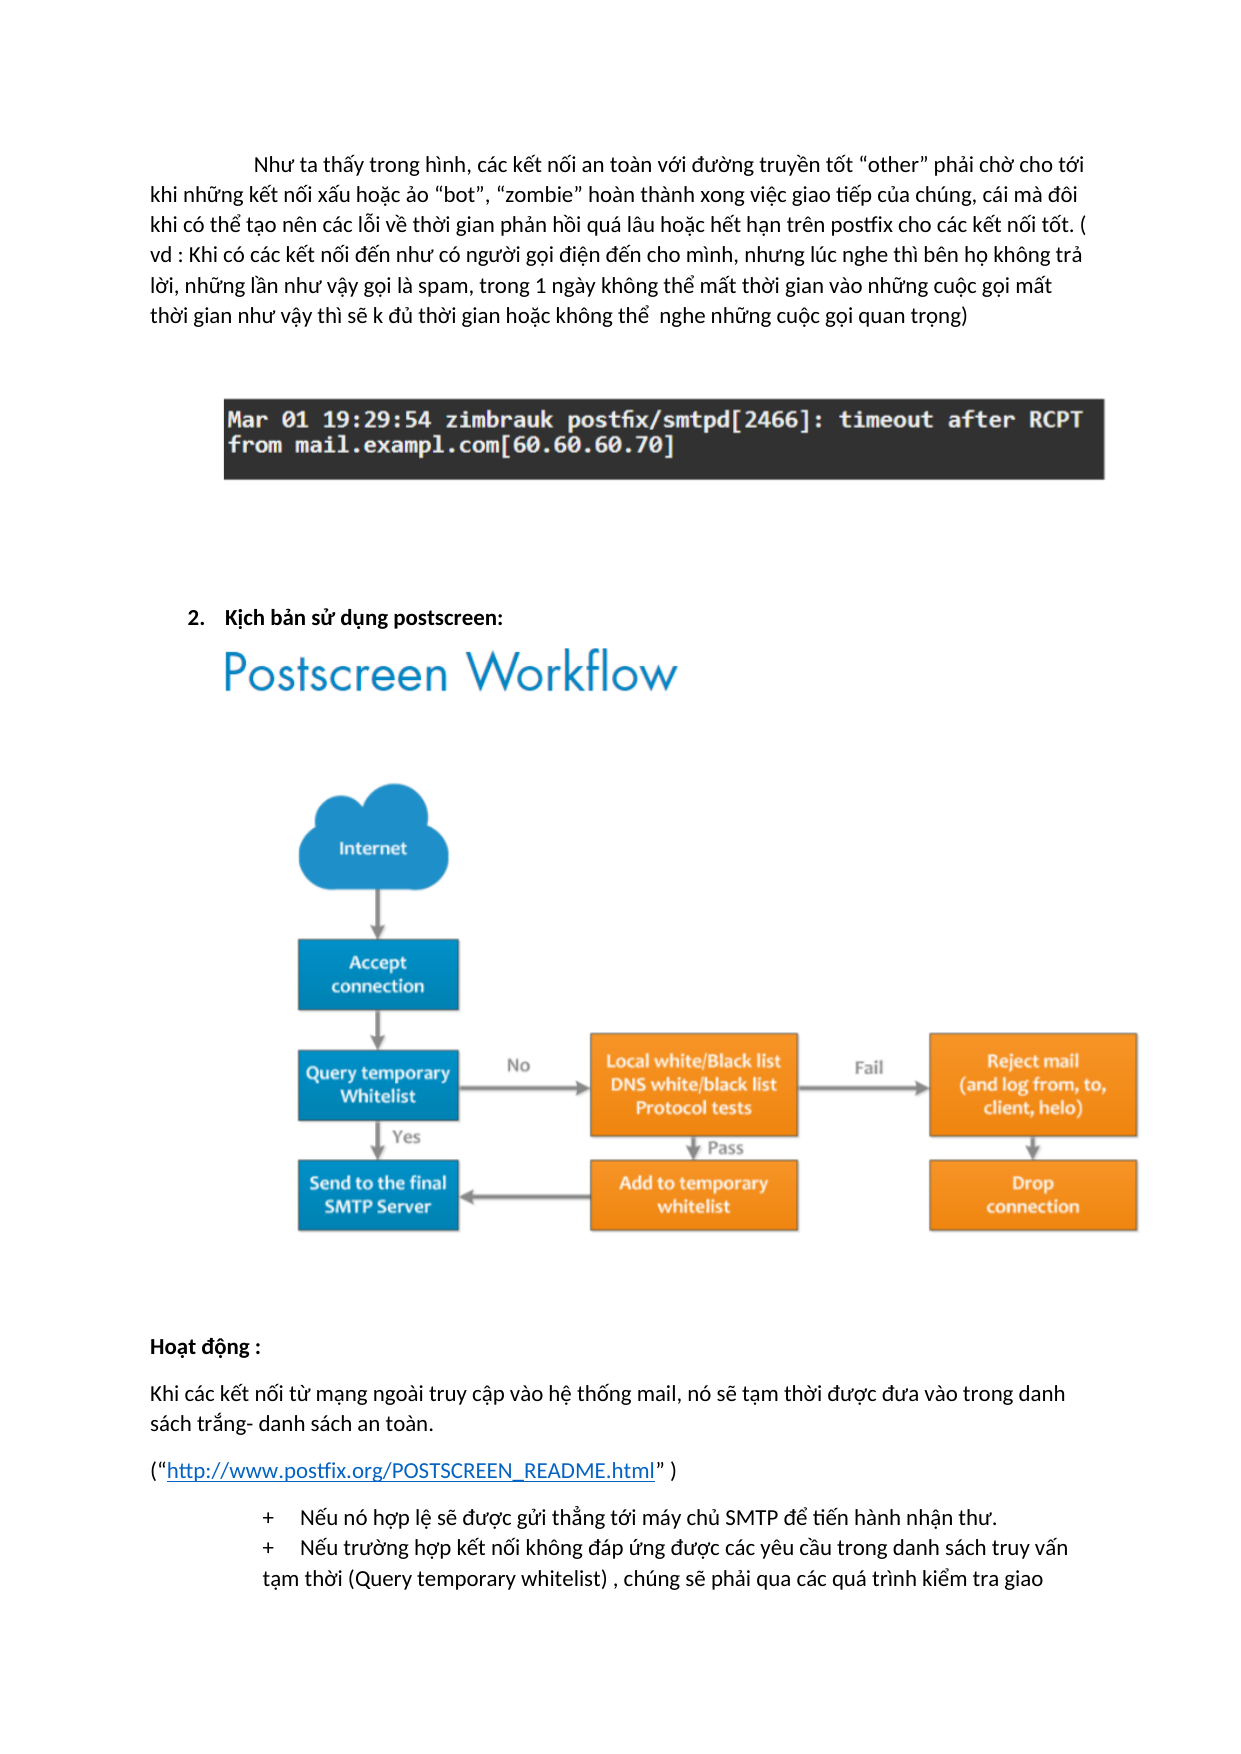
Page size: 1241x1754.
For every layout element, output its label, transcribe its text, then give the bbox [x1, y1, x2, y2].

list Kịch bản sử dụng postscreen: [187, 603, 1090, 631]
picture [225, 632, 1166, 1284]
text Khi các kết nối từ mạng ngoài truy cập vào hệ thống mail, nó sẽ tạm thời được đưa vào trong danh sách trắng- danh sách an toàn. [150, 1379, 1090, 1438]
text Như ta thấy trong hình, các kết nối an toàn với đường truyền tốt “other” phải chờ cho tới khi những kết nối xấu hoặc ảo “bot”, “zombie” hoàn thành xong việc giao tiếp của chúng, cái mà đôi khi có thể tạo nên các lỗi về thời gian phản hồi quá lâu hoặc hết hạn trên postfix cho các kết nối tốt. ( vd : Khi có các kết nối đến như có người gọi điện đến cho mình, nhưng lúc nghe thì bên họ không trả lời, những lần như vậy gọi là spam, trong 1 ngày không thể mất thời gian vào những cuộc gọi mất thời gian như vậy thì sẽ k đủ thời gian hoặc không thể nghe những cuộc gọi quan trọng) [150, 150, 1090, 329]
text (“http://www.postfix.org/POSTSCREEN_README.html” ) [150, 1456, 1090, 1484]
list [262, 1533, 1090, 1592]
list + Nếu nó hợp lệ sẽ được gửi thẳng tới máy chủ SMTP để tiến hành nhận thư. [262, 1503, 1090, 1531]
text Hoạt động : [150, 1332, 1090, 1361]
picture [223, 394, 1110, 490]
